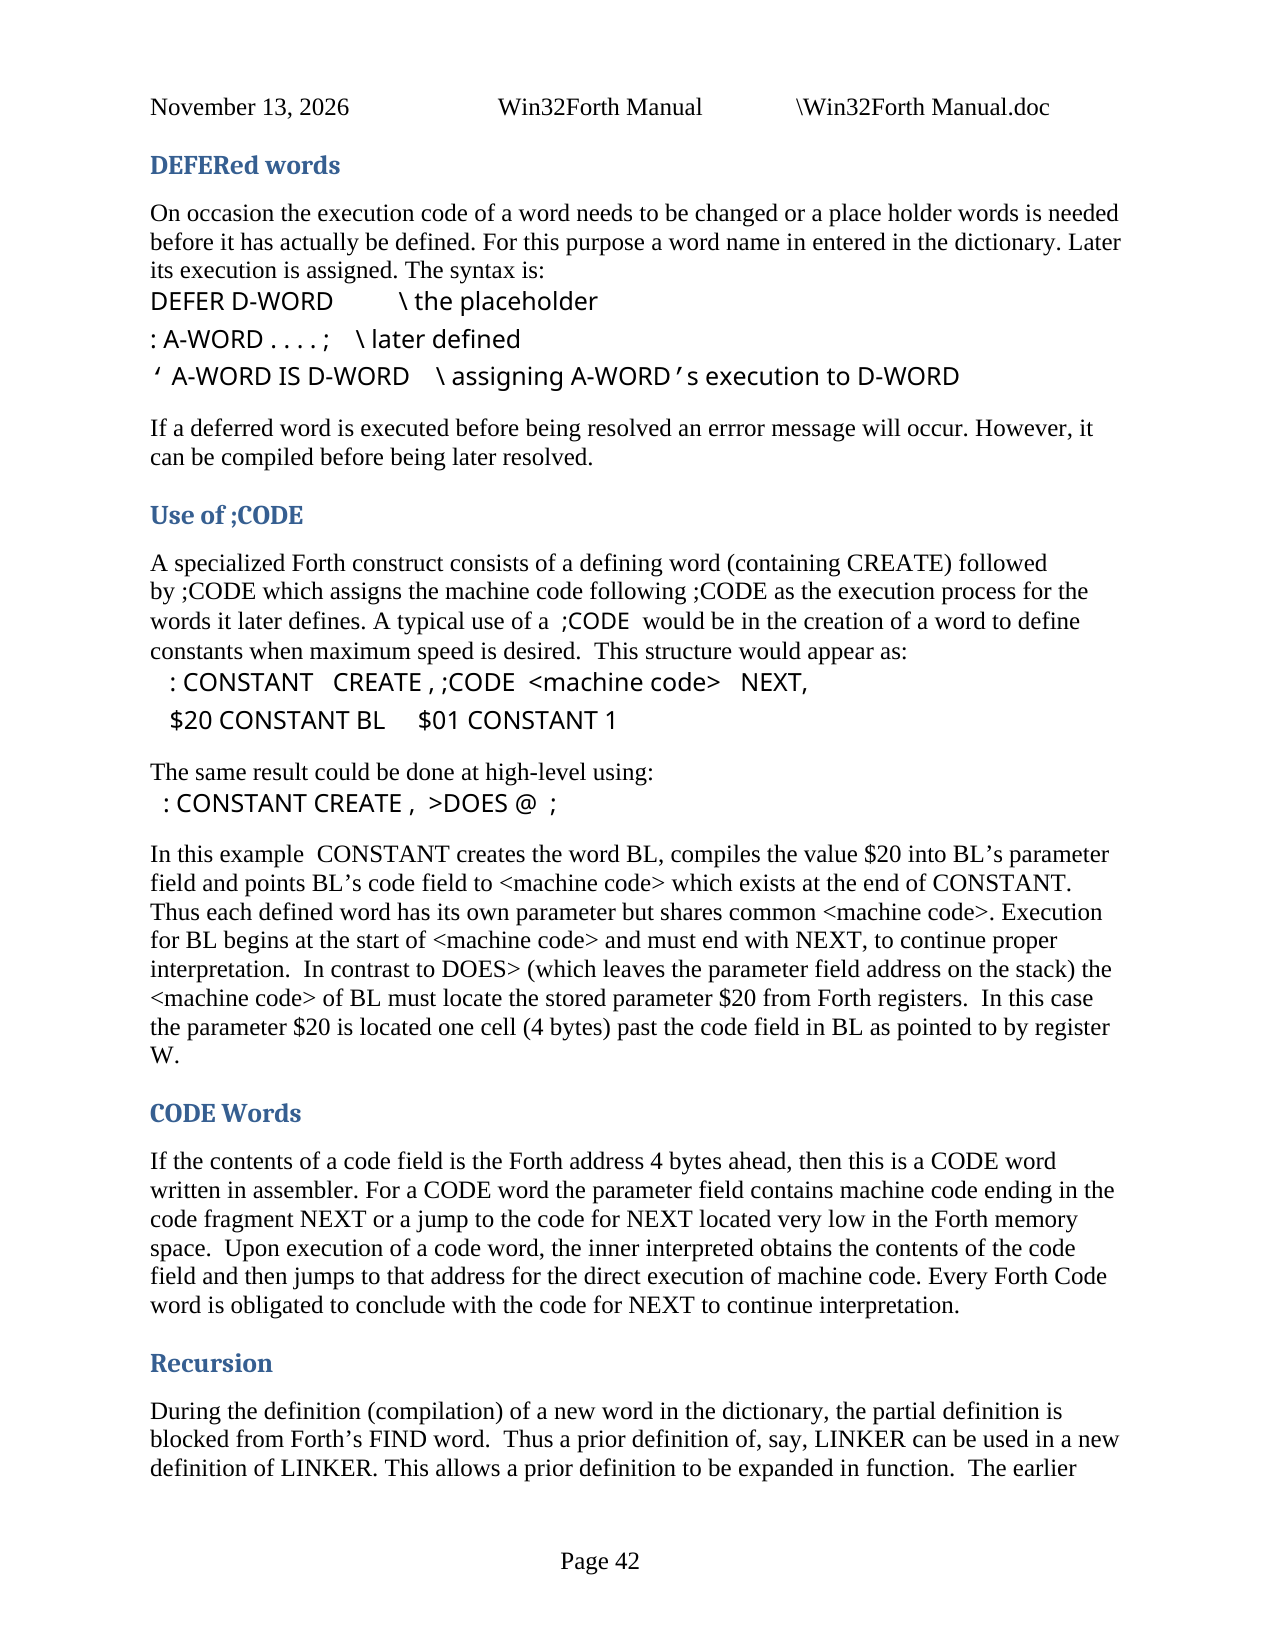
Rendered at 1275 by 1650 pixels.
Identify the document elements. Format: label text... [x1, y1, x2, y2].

subtitle Use of ;CODE [150, 500, 1125, 531]
subtitle Recursion [150, 1348, 1125, 1379]
text : CONSTANT CREATE , >DOES @ ; [150, 785, 1125, 819]
text In this example CONSTANT creates the word BL, compiles the value $20 into BL’s parameter field and points BL’s code field to <machine code> which exists at the end of CONSTANT. Thus each defined word has its own parameter but shares common <machine code>. Execution for BL begins at the start of <machine code> and must end with NEXT, to continue proper interpretation. In contrast to DOES> (which leaves the parameter field address on the stack) the <machine code> of BL must locate the stored parameter $20 from Forth registers. In this case the parameter $20 is located one cell (4 bytes) past the code field in BL as pointed to by register W. [150, 839, 1125, 1069]
text On occasion the execution code of a word needs to be changed or a place holder words is needed before it has actually be defined. For this purpose a word name in entered in the dictionary. Later its execution is assigned. The syntax is: [150, 198, 1125, 284]
subtitle DEFERed words [150, 150, 1125, 181]
text : CONSTANT CREATE , ;CODE <machine code> NEXT, [150, 665, 1125, 699]
text The same result could be done at high-level using: [150, 757, 1125, 785]
text $20 CONSTANT BL $01 CONSTANT 1 [150, 702, 1125, 737]
text : A-WORD . . . . ; \ later defined [150, 321, 1125, 356]
subtitle CODE Words [150, 1098, 1125, 1130]
text If the contents of a code field is the Forth address 4 bytes ahead, then this is a CODE word written in assembler. For a CODE word the parameter field contains machine code ending in the code fragment NEXT or a jump to the code for NEXT located very low in the Forth memory space. Upon execution of a code word, the inner interpreted obtains the contents of the code field and then jumps to that address for the direct execution of machine code. Every Forth Code word is obligated to conclude with the code for NEXT to continue interpretation. [150, 1146, 1125, 1319]
text A specialized Forth construct consists of a defining word (containing CREATE) followed by ;CODE which assigns the machine code following ;CODE as the execution process for the words it later defines. A typical use of a ;CODE would be in the creation of a word to define constants when maximum speed is desired. This structure would appear as: [150, 548, 1125, 665]
text DEFER D-WORD \ the placeholder [150, 284, 1125, 318]
text ‘ A-WORD IS D-WORD \ assigning A-WORD’s execution to D-WORD [150, 359, 1125, 393]
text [150, 1396, 1125, 1482]
text If a deferred word is executed before being resolved an errror message will occur. However, it can be compiled before being later resolved. [150, 413, 1125, 471]
